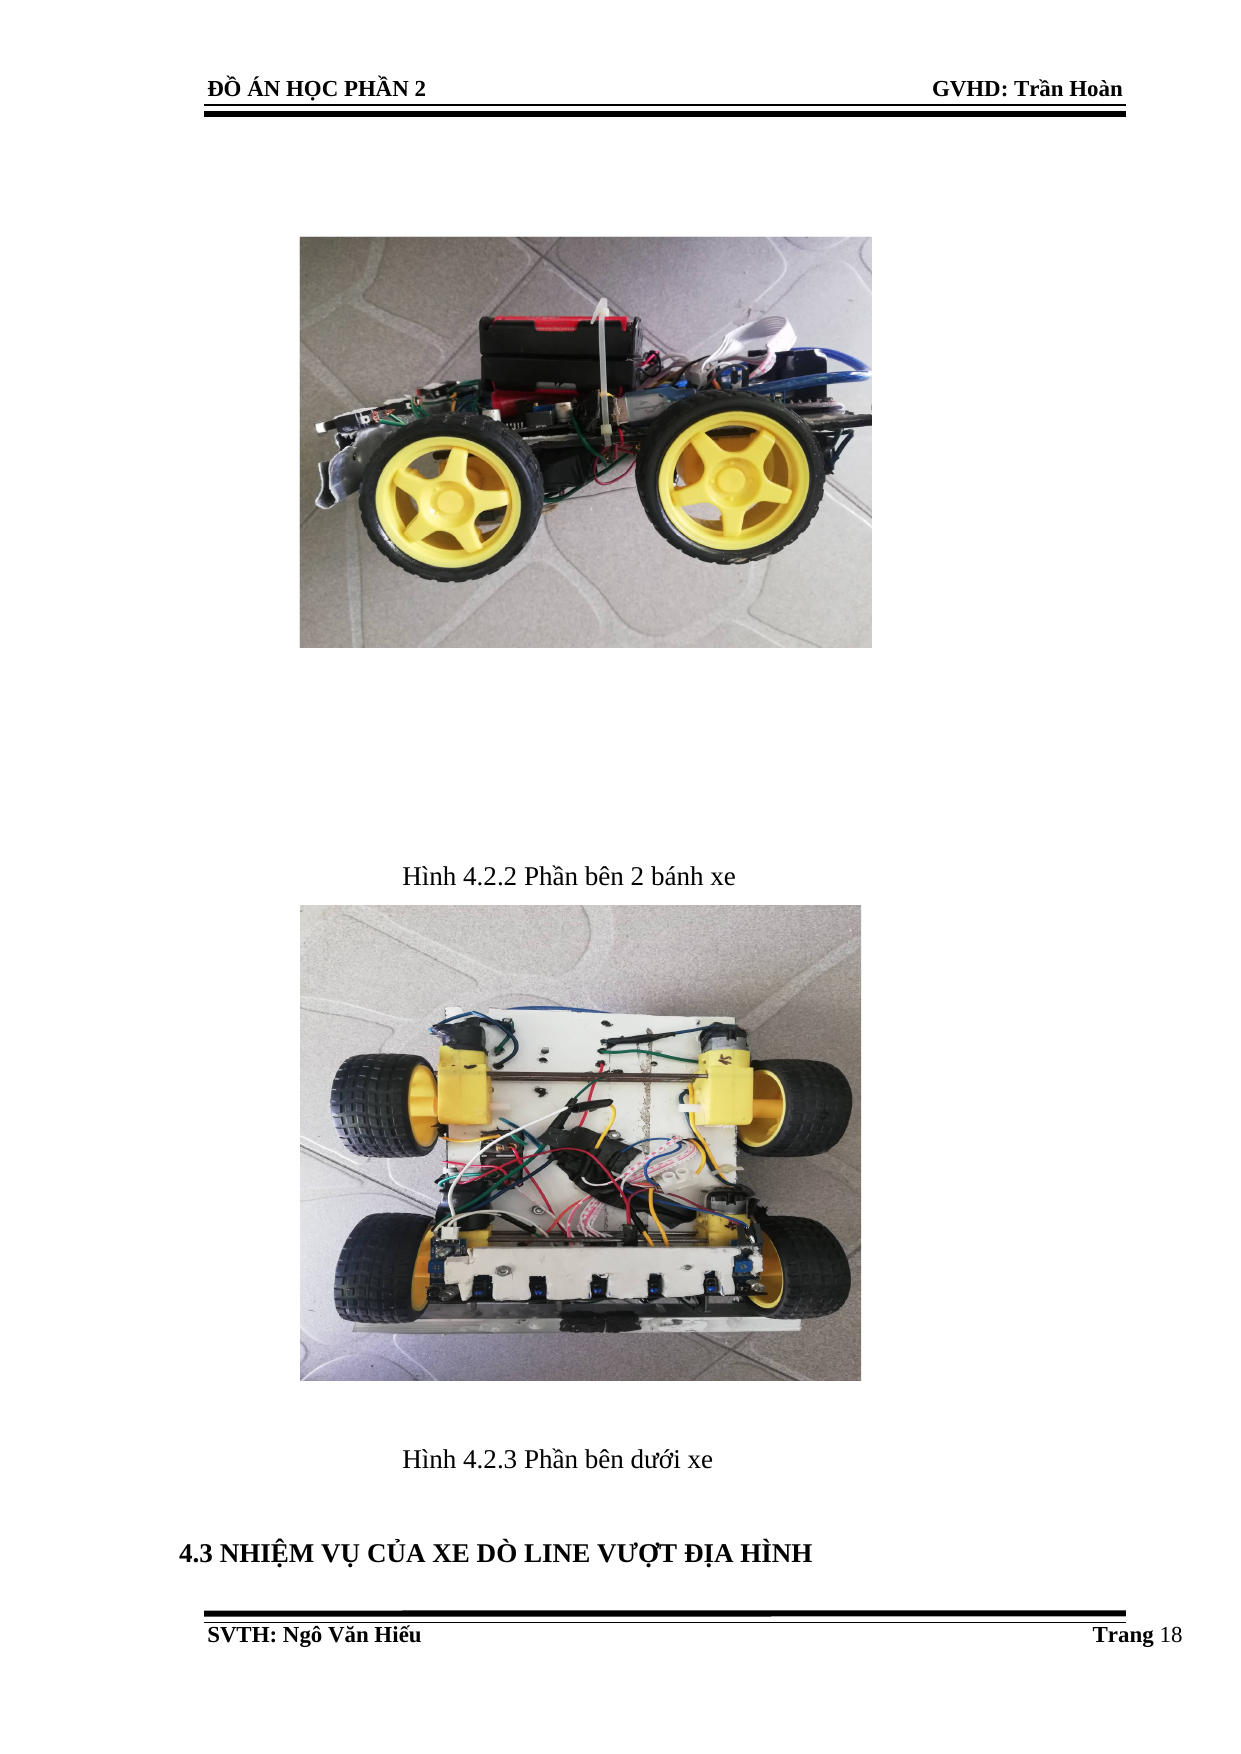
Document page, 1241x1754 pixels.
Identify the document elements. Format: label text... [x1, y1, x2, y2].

subtitle 4.3 NHIỆM VỤ CỦA XE DÒ LINE VƯỢT ĐỊA HÌNH [179, 1537, 1173, 1568]
picture [300, 905, 862, 1381]
text Hình 4.2.3 Phần bên dưới xe [327, 1443, 1173, 1474]
text Hình 4.2.2 Phần bên 2 bánh xe [327, 860, 1173, 891]
picture [300, 237, 872, 647]
